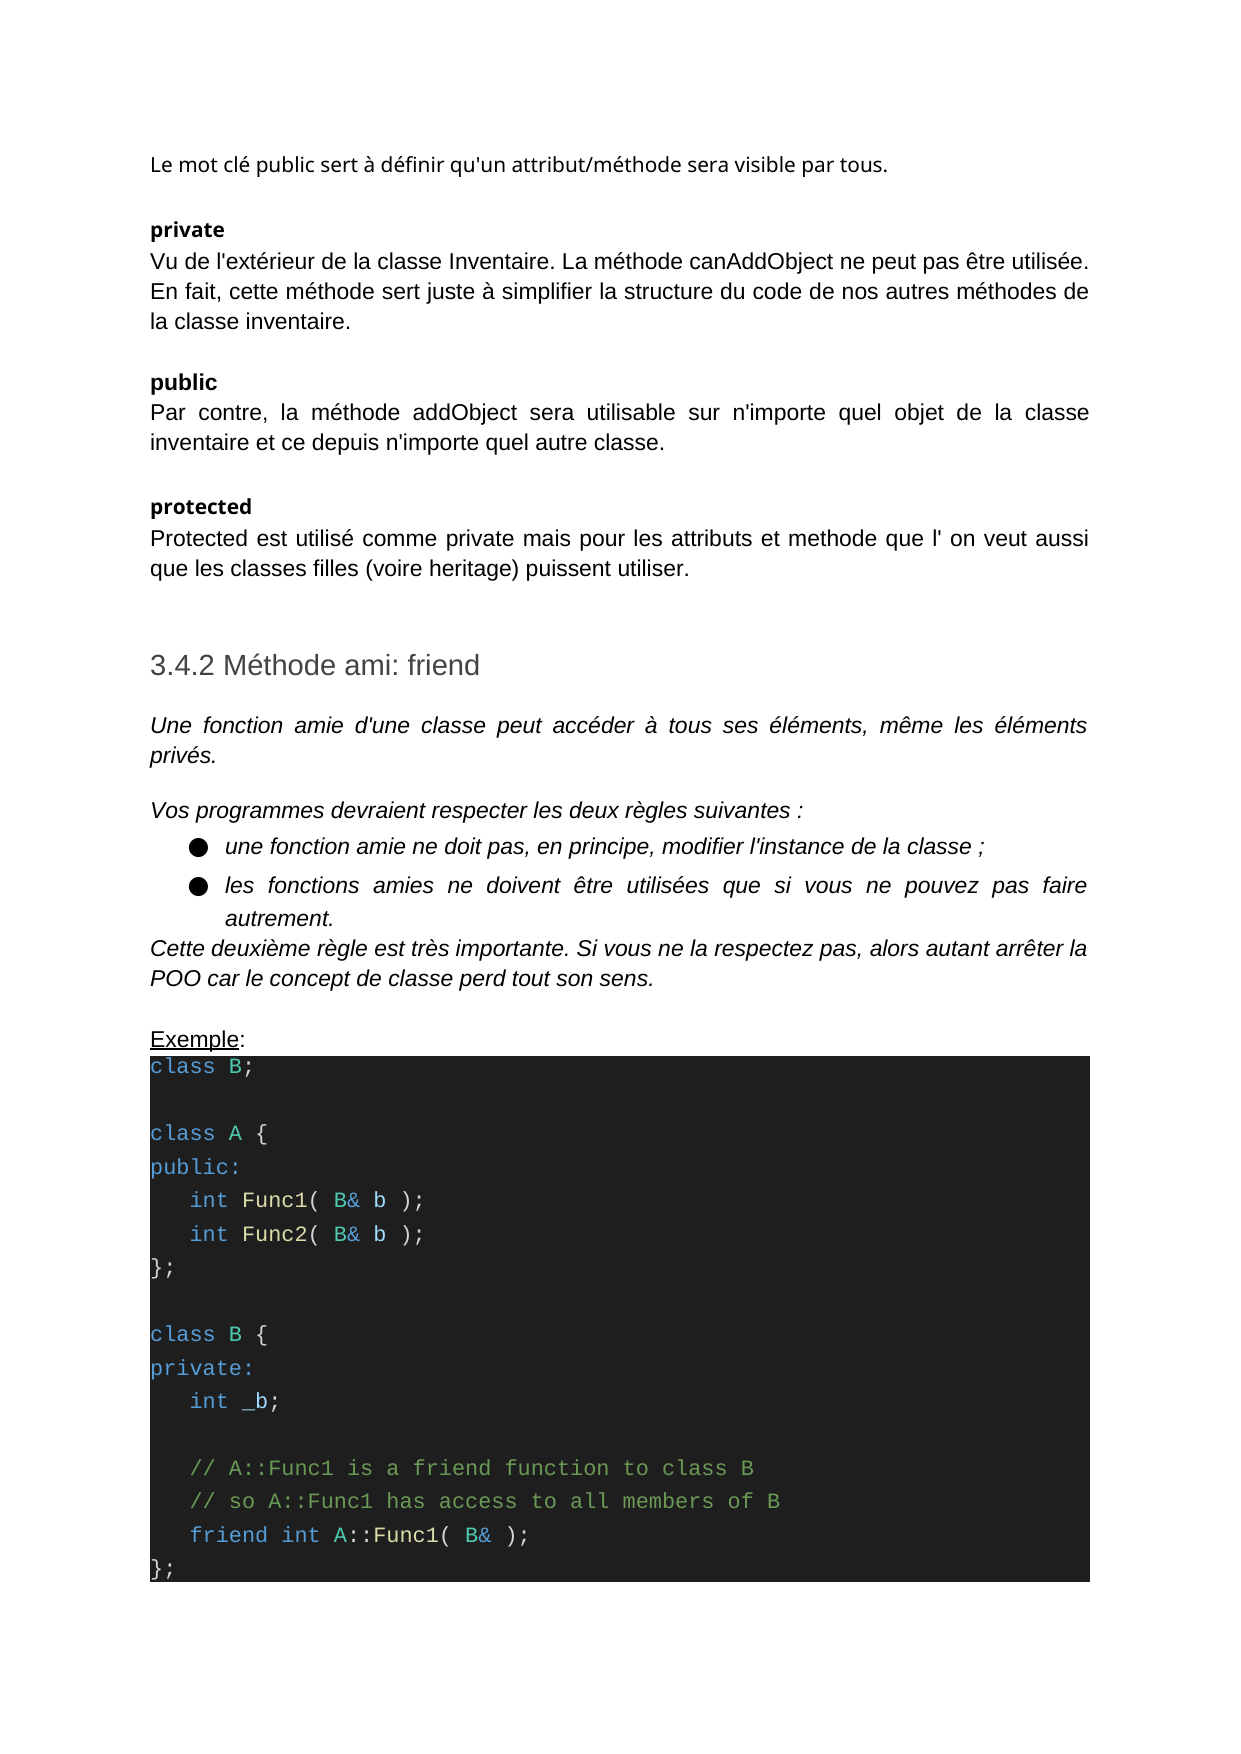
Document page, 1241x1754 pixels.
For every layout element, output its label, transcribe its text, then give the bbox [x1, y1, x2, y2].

list les fonctions amies ne doivent être utilisées que si vous ne pouvez pas faire autrement. [187, 867, 1090, 931]
subtitle 3.4.2 Méthode ami: friend [150, 648, 1090, 682]
text Exemple: [150, 1026, 1090, 1052]
text class B; [150, 1056, 1090, 1081]
text int Func1( B& b ); [150, 1189, 1090, 1214]
text Protected est utilisé comme private mais pour les attributs et methode que l' on veut aussi que les classes filles (voire heritage) puissent utiliser. [150, 524, 1090, 581]
text Par contre, la méthode addObject sera utilisable sur n'importe quel objet de la classe inventaire et ce depuis n'importe quel autre classe. [150, 399, 1090, 455]
text int Func2( B& b ); [150, 1223, 1090, 1248]
text Vu de l'extérieur de la classe Inventaire. La méthode canAddObject ne peut pas être utilisée. En fait, cette méthode sert juste à simplifier la structure du code de nos autres méthodes de la classe inventaire. [150, 248, 1090, 334]
text class B { [150, 1323, 1090, 1348]
list une fonction amie ne doit pas, en principe, modifier l'instance de la classe ; [187, 828, 1090, 862]
text }; [150, 1256, 1090, 1281]
text public: [150, 1156, 1090, 1181]
text private [150, 215, 1090, 244]
text // A::Func1 is a friend function to class B [150, 1457, 1090, 1482]
text public [150, 369, 1090, 395]
text // so A::Func1 has access to all members of B [150, 1490, 1090, 1515]
text Vos programmes devraient respecter les deux règles suivantes : [150, 797, 1090, 824]
text Cette deuxième règle est très importante. Si vous ne la respectez pas, alors autant arrêter la POO car le concept de classe perd tout son sens. [150, 935, 1090, 991]
text protected [150, 492, 1090, 520]
text Le mot clé public sert à définir qu'un attribut/méthode sera visible par tous. [150, 150, 1090, 178]
text Une fonction amie d'une classe peut accéder à tous ses éléments, même les éléments privés. [150, 712, 1090, 768]
text int _b; [150, 1390, 1090, 1415]
text private: [150, 1357, 1090, 1381]
text }; [150, 1557, 1090, 1582]
text class A { [150, 1123, 1090, 1147]
text friend int A::Func1( B& ); [150, 1524, 1090, 1549]
